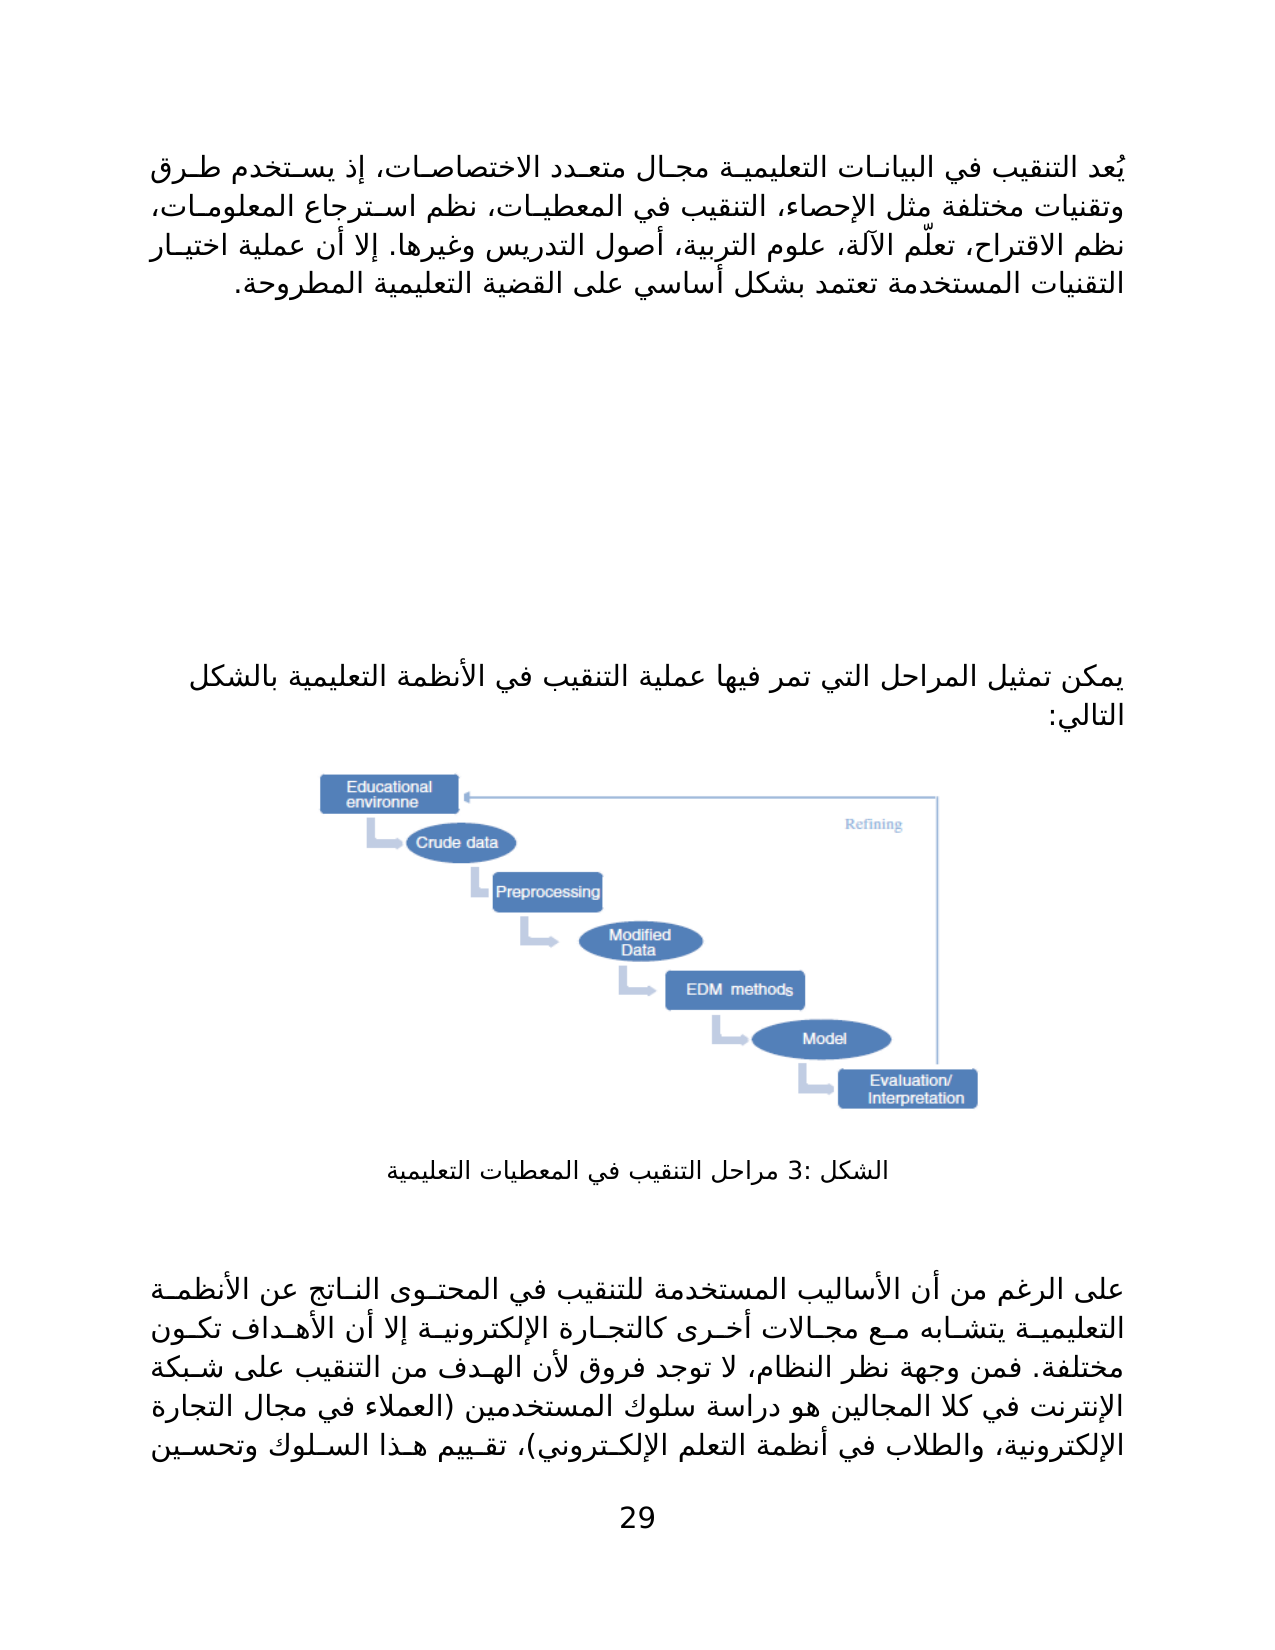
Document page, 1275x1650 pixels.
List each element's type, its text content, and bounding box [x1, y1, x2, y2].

text الشكل :3 مراحل التنقيب في المعطيات التعليمية [150, 1156, 1125, 1185]
text يمكن تمثيل المراحل التي تمر فيها عملية التنقيب في الأنظمة التعليمية بالشكل التالي: [150, 659, 1125, 732]
picture [282, 757, 993, 1129]
text يُعد التنقيب في البيانات التعليمية مجال متعدد الاختصاصات، إذ يستخدم طرق وتقنيات مختلفة مثل الإحصاء، التنقيب في المعطيات، نظم استرجاع المعلومات، نظم الاقتراح، تعلّم الآلة، علوم التربية، أصول التدريس وغيرها. إلا أن عملية اختيار التقنيات المستخدمة تعتمد بشكل أساسي على القضية التعليمية المطروحة. [150, 150, 1125, 301]
